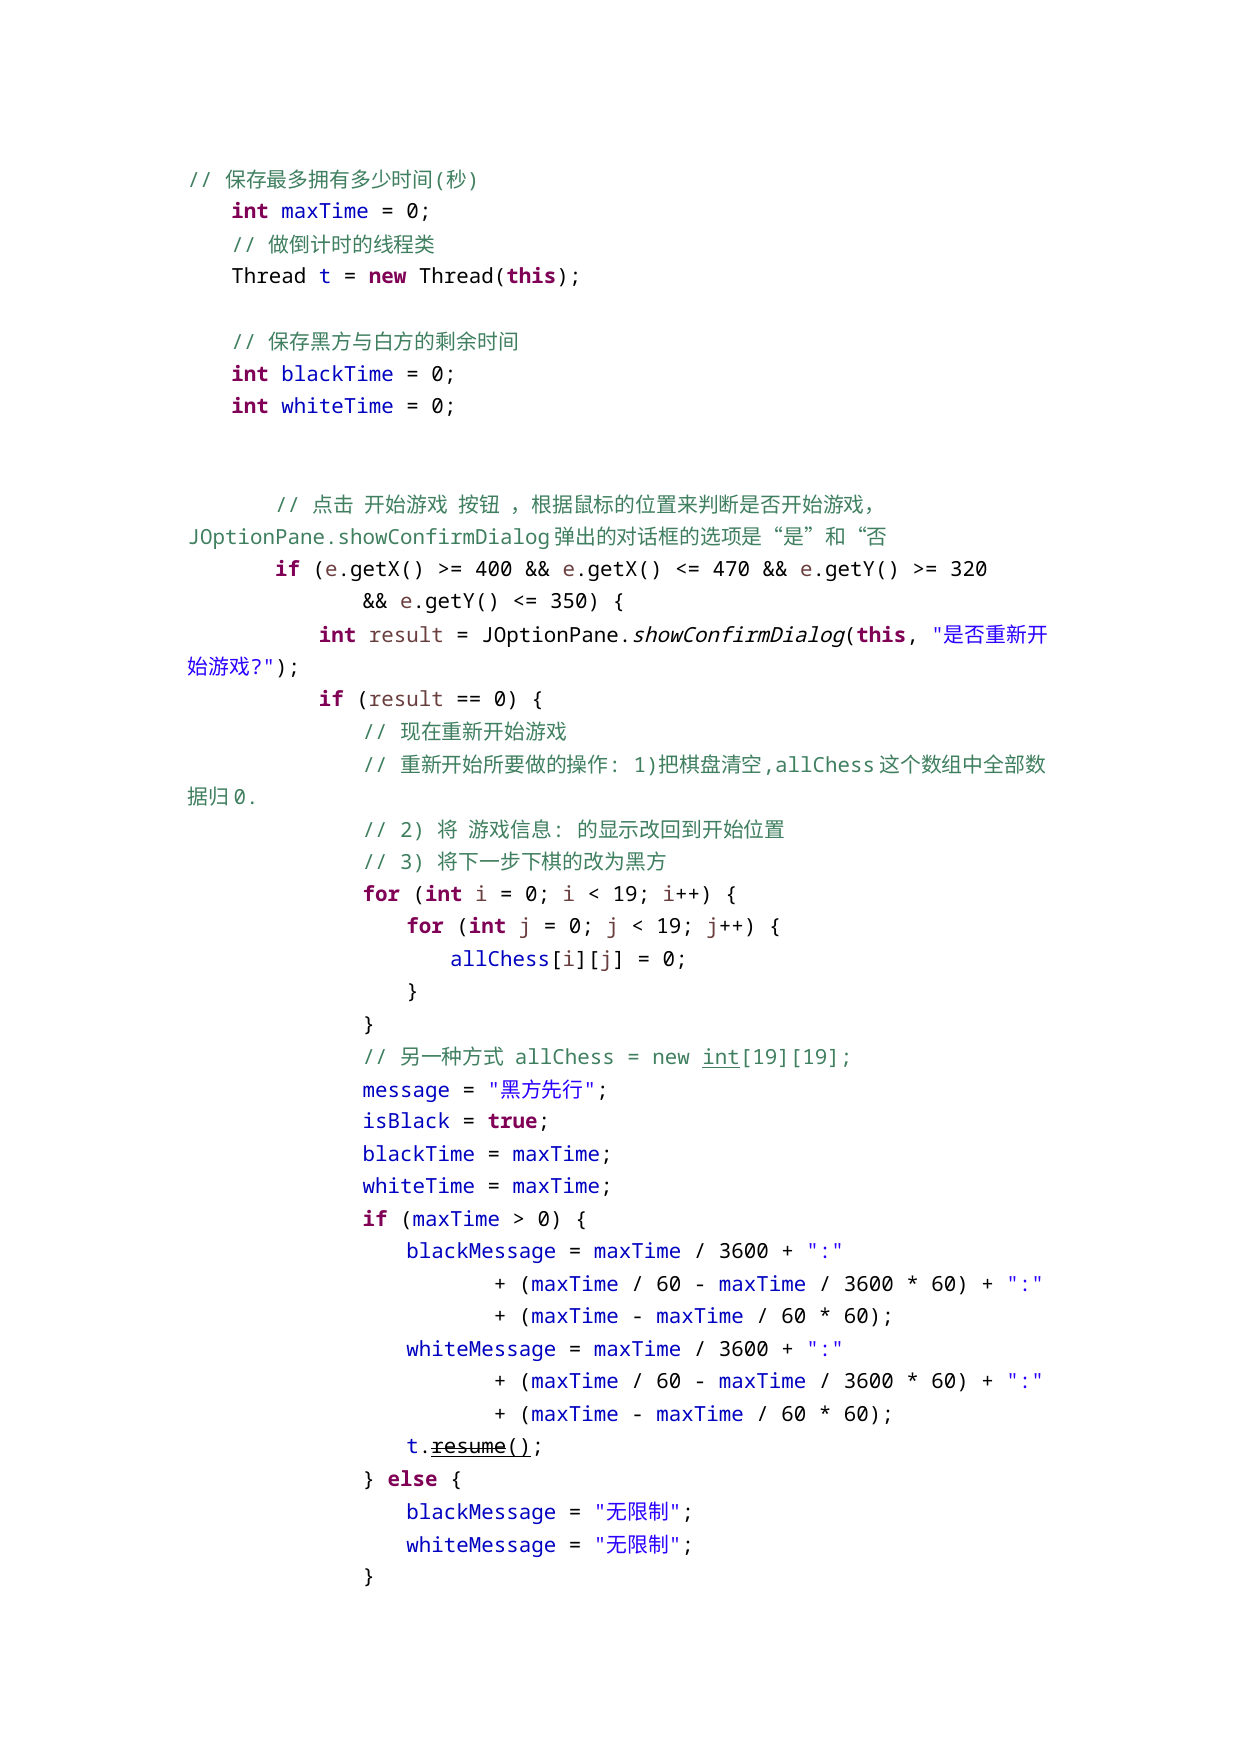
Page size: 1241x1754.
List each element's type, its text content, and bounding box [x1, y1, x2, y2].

text && e.getY() <= 350) { [187, 584, 1053, 617]
text // 2) 将 游戏信息: 的显示改回到开始位置 [187, 812, 1053, 844]
text int blackTime = 0; [187, 357, 1053, 389]
text // 保存最多拥有多少时间(秒) [187, 162, 1053, 194]
text whiteMessage = "无限制"; [187, 1527, 1053, 1559]
text // 重新开始所要做的操作: 1)把棋盘清空,allChess这个数组中全部数据归0. [187, 747, 1053, 812]
text message = "黑方先行"; [187, 1072, 1053, 1104]
text + (maxTime / 60 - maxTime / 3600 * 60) + ":" [187, 1364, 1053, 1397]
text // 点击 开始游戏 按钮 ，根据鼠标的位置来判断是否开始游戏，JOptionPane.showConfirmDialog弹出的对话框的选项是“是”和“否 [187, 487, 1053, 552]
text if (e.getX() >= 400 && e.getX() <= 470 && e.getY() >= 320 [187, 552, 1053, 584]
text isBlack = true; [187, 1104, 1053, 1137]
text Thread t = new Thread(this); [187, 259, 1053, 292]
text for (int j = 0; j < 19; j++) { [187, 909, 1053, 942]
text blackMessage = "无限制"; [187, 1494, 1053, 1527]
text allChess[i][j] = 0; [187, 942, 1053, 974]
text } [187, 1007, 1053, 1039]
text // 保存黑方与白方的剩余时间 [187, 324, 1053, 357]
text int whiteTime = 0; [187, 389, 1053, 422]
text blackTime = maxTime; [187, 1137, 1053, 1169]
text t.resume(); [187, 1429, 1053, 1462]
text int maxTime = 0; [187, 194, 1053, 227]
text + (maxTime / 60 - maxTime / 3600 * 60) + ":" [187, 1267, 1053, 1299]
text // 现在重新开始游戏 [187, 714, 1053, 747]
text + (maxTime - maxTime / 60 * 60); [187, 1299, 1053, 1332]
text blackMessage = maxTime / 3600 + ":" [187, 1234, 1053, 1267]
text } else { [187, 1462, 1053, 1494]
text if (result == 0) { [187, 682, 1053, 714]
text whiteMessage = maxTime / 3600 + ":" [187, 1332, 1053, 1364]
text + (maxTime - maxTime / 60 * 60); [187, 1397, 1053, 1429]
text for (int i = 0; i < 19; i++) { [187, 877, 1053, 909]
text // 3) 将下一步下棋的改为黑方 [187, 844, 1053, 877]
text if (maxTime > 0) { [187, 1202, 1053, 1234]
text } [187, 974, 1053, 1007]
text int result = JOptionPane.showConfirmDialog(this, "是否重新开始游戏?"); [187, 617, 1053, 682]
text } [187, 1559, 1053, 1592]
text // 做倒计时的线程类 [187, 227, 1053, 259]
text // 另一种方式 allChess = new int[19][19]; [187, 1039, 1053, 1072]
text whiteTime = maxTime; [187, 1169, 1053, 1202]
